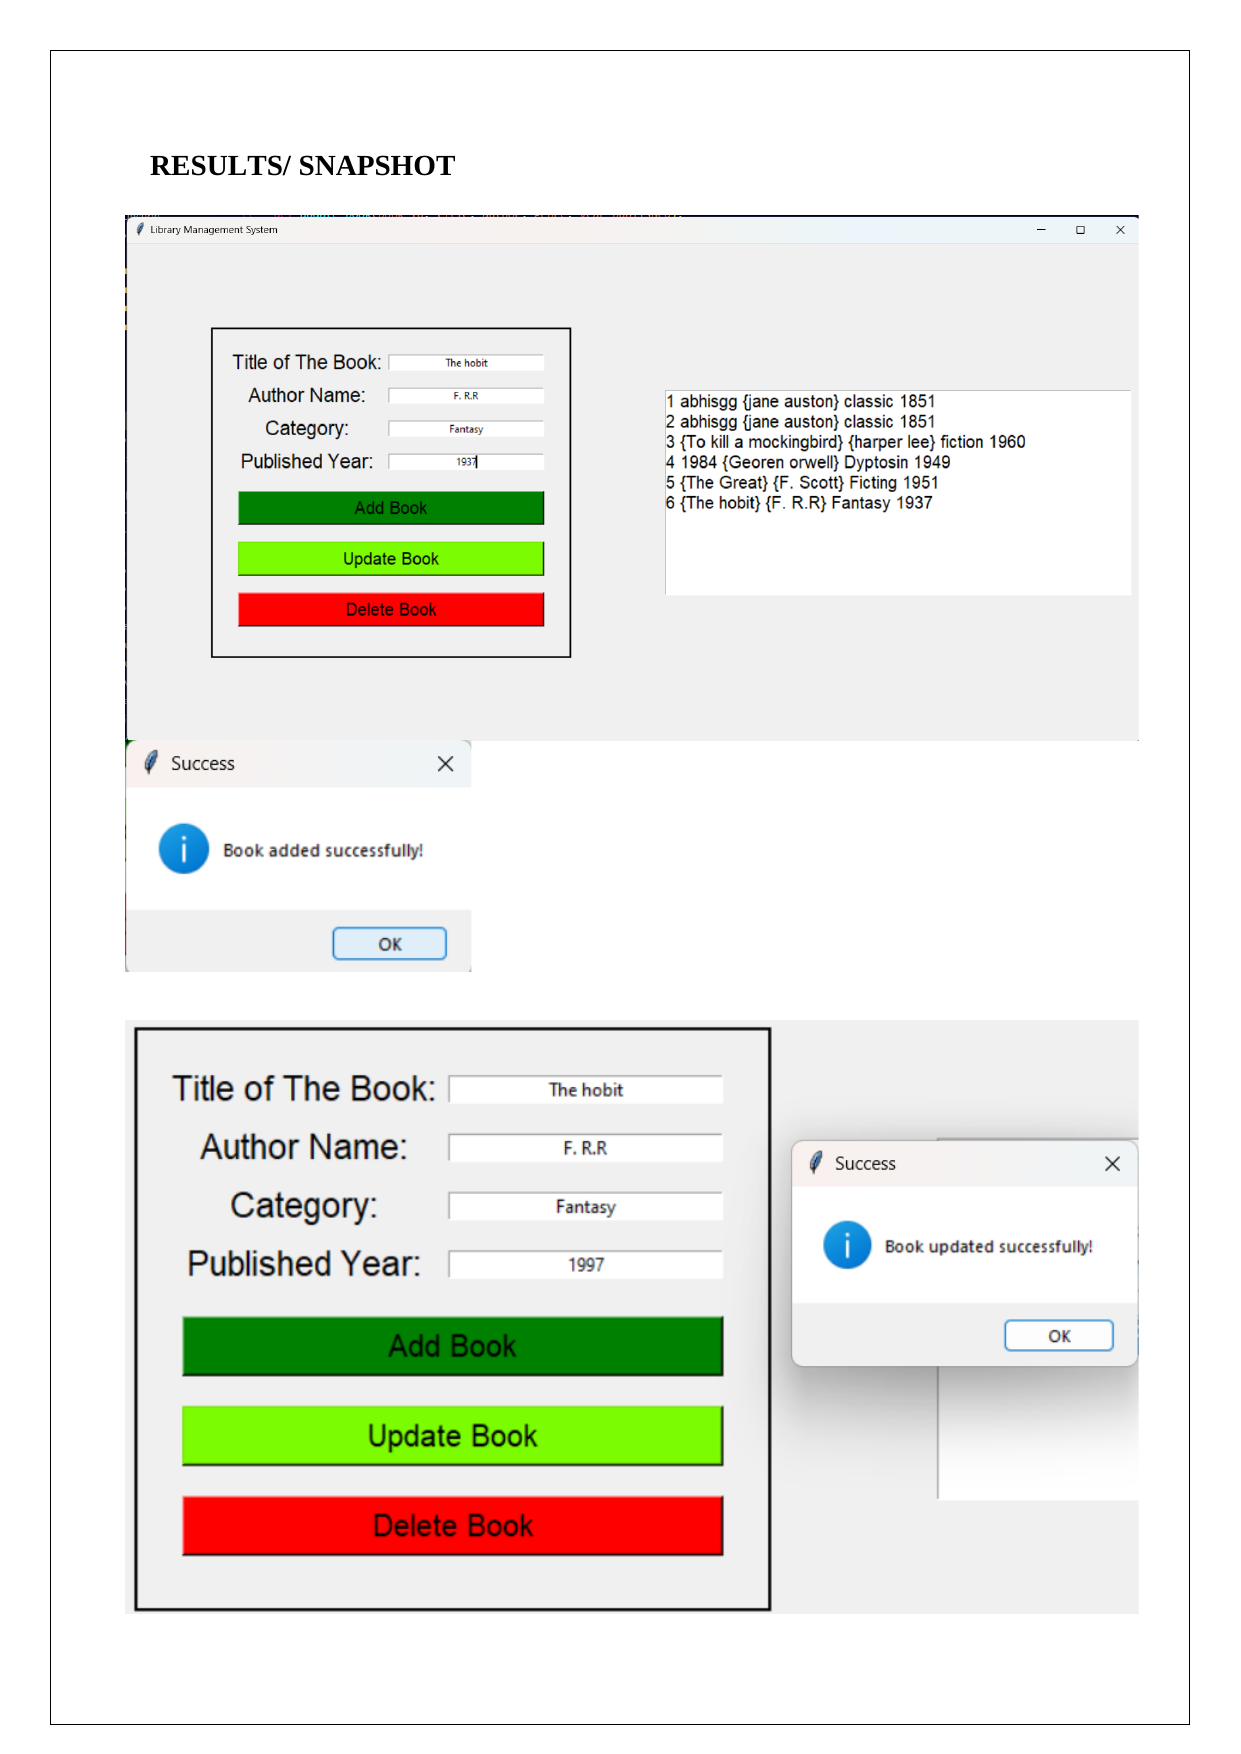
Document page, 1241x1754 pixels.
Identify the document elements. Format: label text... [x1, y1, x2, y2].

picture [125, 215, 1139, 972]
subtitle RESULTS/ SNAPSHOT [150, 148, 1138, 181]
picture [125, 1020, 1139, 1614]
